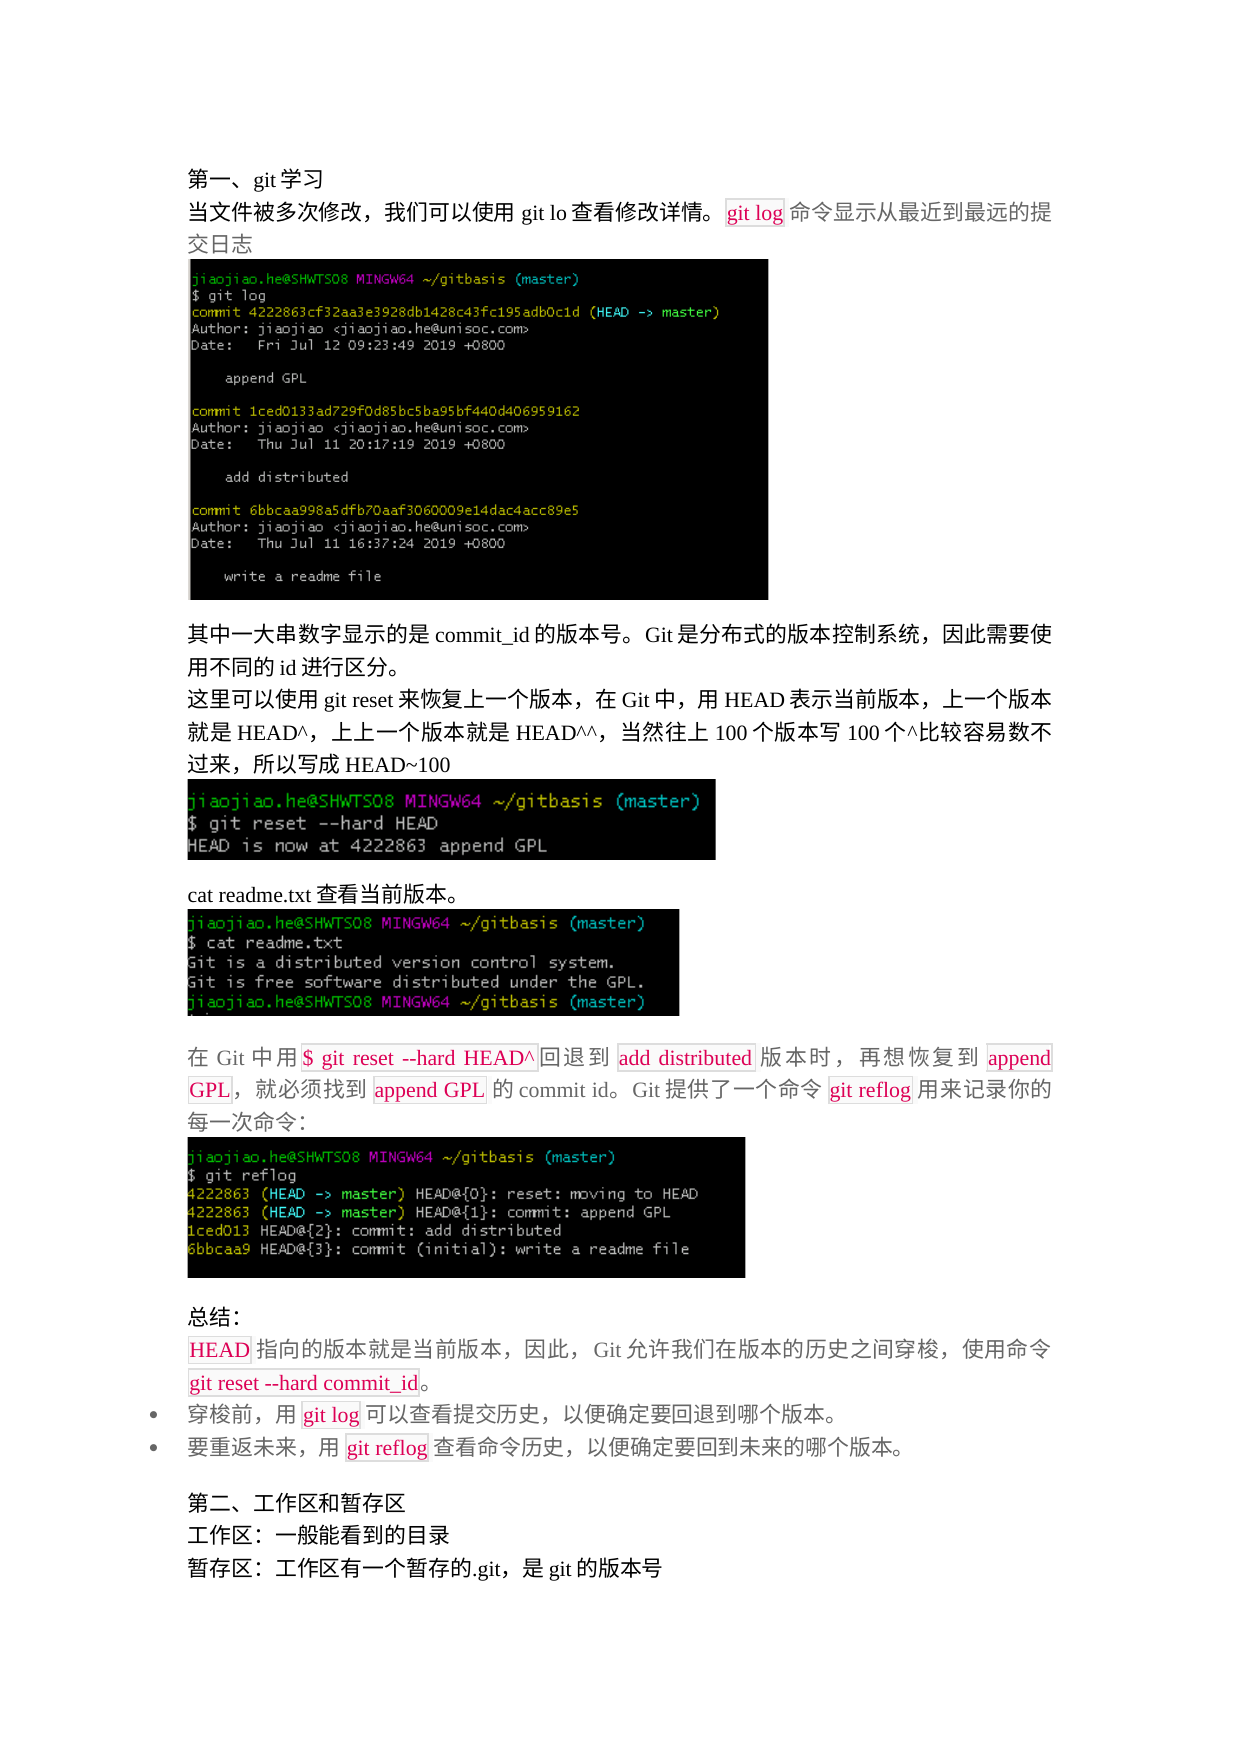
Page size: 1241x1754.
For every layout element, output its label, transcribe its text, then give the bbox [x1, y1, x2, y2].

picture [187, 909, 680, 1016]
list 要重返未来，用git reflog查看命令历史，以便确定要回到未来的哪个版本。 [150, 1429, 1053, 1462]
text 第二、工作区和暂存区 [187, 1485, 1053, 1518]
text HEAD指向的版本就是当前版本，因此，Git允许我们在版本的历史之间穿梭，使用命令git reset --hard commit_id。 [187, 1332, 1053, 1397]
picture [187, 1137, 746, 1278]
text 总结： [187, 1299, 1053, 1332]
picture [187, 259, 769, 600]
picture [187, 779, 716, 860]
list 穿梭前，用git log可以查看提交历史，以便确定要回退到哪个版本。 [150, 1397, 1053, 1429]
text 在Git中用$ git reset --hard HEAD^回退到add distributed版本时，再想恢复到append GPL，就必须找到append GPL的commit id。Git提供了一个命令git reflog用来记录你的每一次命令： [187, 1039, 1053, 1076]
text 第一、git学习 [187, 162, 1053, 194]
text 当文件被多次修改，我们可以使用git lo查看修改详情。git log命令显示从最近到最远的提交日志 [187, 194, 1053, 259]
text 在Git中用$ git reset --hard HEAD^回退到add distributed版本时，再想恢复到append GPL，就必须找到append GPL的commit id。Git提供了一个命令git reflog用来记录你的每一次命令： [189, 1071, 1053, 1137]
text 这里可以使用git reset来恢复上一个版本，在Git中，用HEAD表示当前版本，上一个版本就是HEAD^，上上一个版本就是HEAD^^，当然往上100个版本写100个^比较容易数不过来，所以写成HEAD~100 [187, 682, 1053, 779]
text 其中一大串数字显示的是commit_id的版本号。Git是分布式的版本控制系统，因此需要使用不同的id进行区分。 [187, 617, 1053, 682]
text 暂存区：工作区有一个暂存的.git，是git的版本号 [187, 1550, 1053, 1583]
text 工作区：一般能看到的目录 [187, 1518, 1053, 1550]
text cat readme.txt查看当前版本。 [187, 877, 1053, 909]
